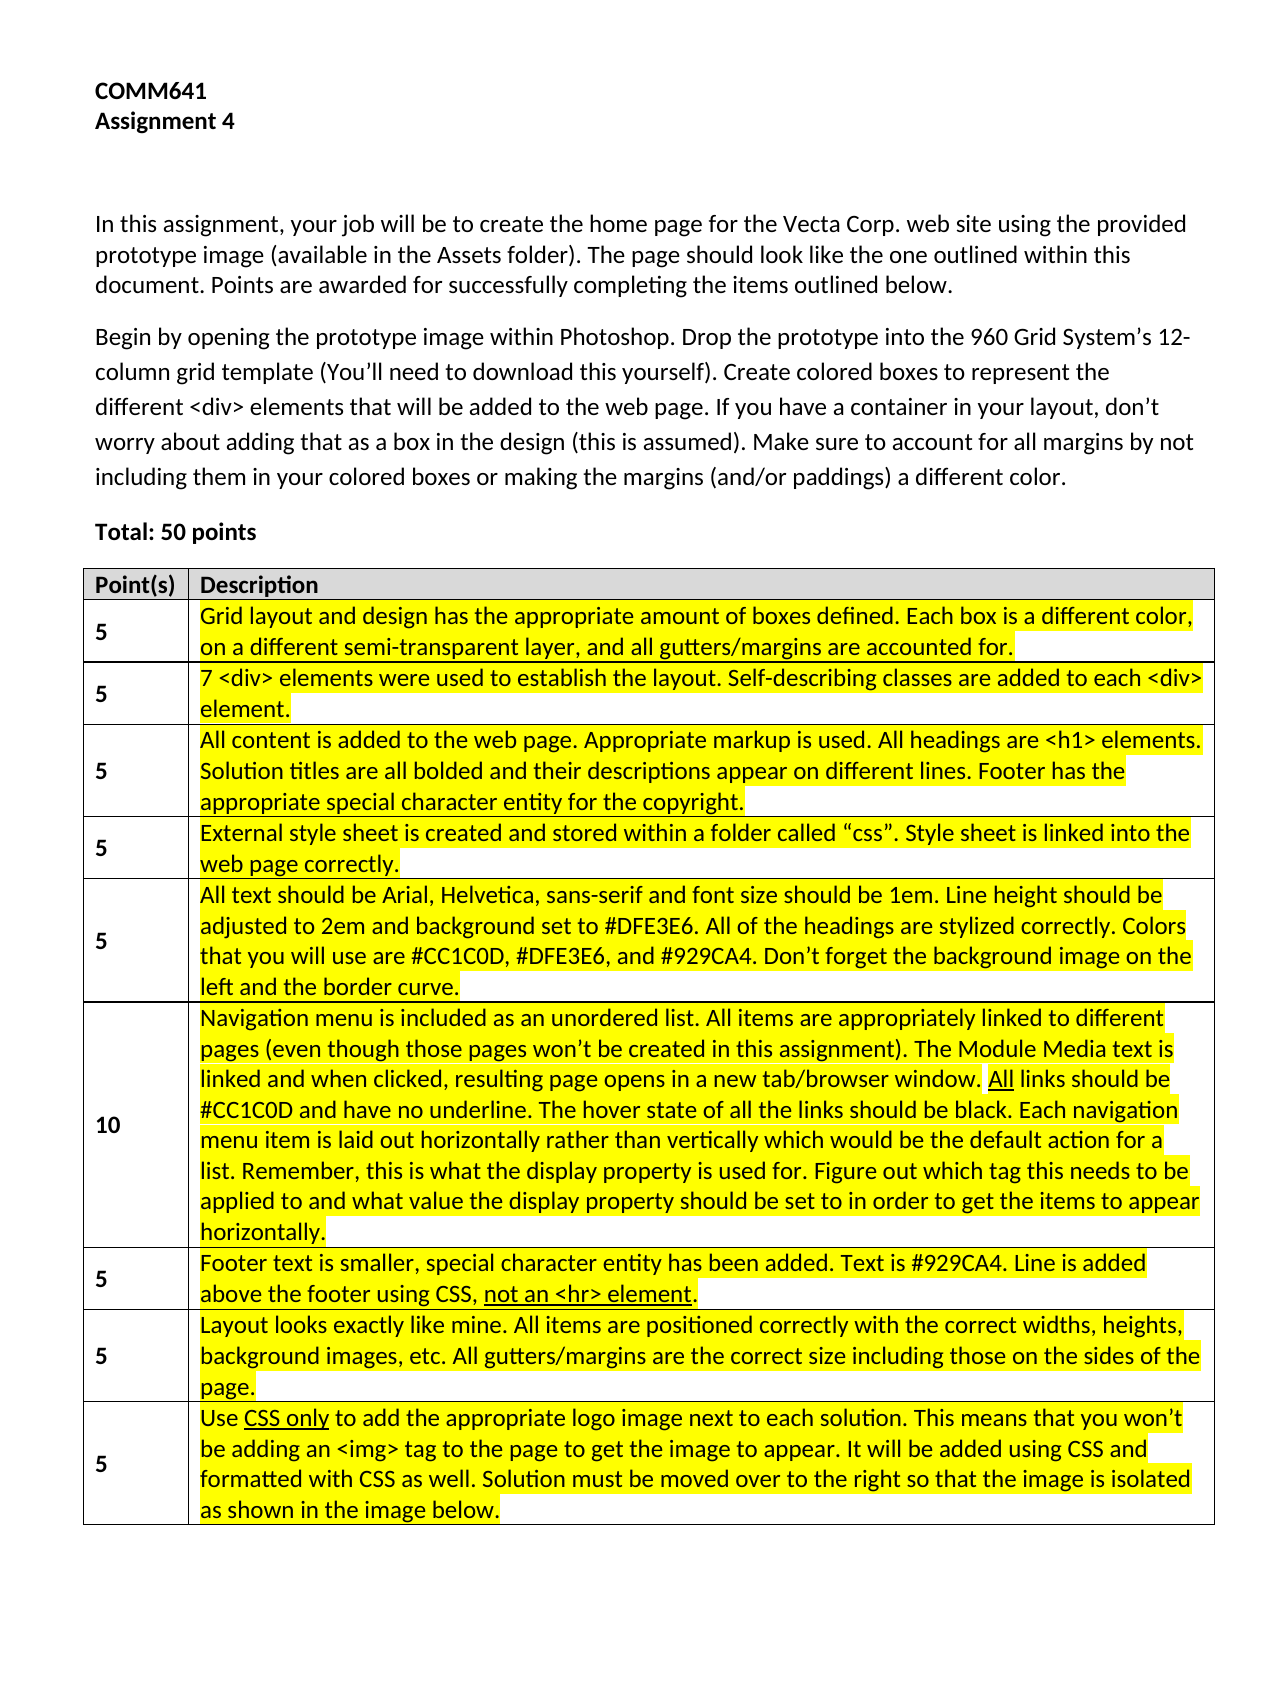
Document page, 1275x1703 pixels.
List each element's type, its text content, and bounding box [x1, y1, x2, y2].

text In this assignment, your job will be to create the home page for the Vecta Corp. web site using the provided prototype image (available in the Assets folder). The page should look like the one outlined within this document. Points are awarded for successfully completing the items outlined below. [95, 208, 1203, 300]
table_cell Footer text is smaller, special character entity has been added. Text is #929CA4. Line is added above the footer using CSS, not an <hr> element. [698, 1248, 1214, 1309]
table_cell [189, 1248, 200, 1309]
table_cell 5 [84, 879, 188, 1001]
table_cell 5 [84, 663, 188, 723]
table_cell 5 [84, 600, 188, 661]
table_header Description [189, 569, 1214, 599]
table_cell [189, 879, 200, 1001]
text Begin by opening the prototype image within Photoshop. Drop the prototype into the 960 Grid System’s 12-column grid template (You’ll need to download this yourself). Create colored boxes to represent the different <div> elements that will be added to the web page. If you have a container in your layout, don’t worry about adding that as a box in the design (this is assumed). Make sure to account for all margins by not including them in your colored boxes or making the margins (and/or paddings) a different color. [95, 321, 1203, 491]
table_cell External style sheet is created and stored within a folder called “css”. Style sheet is linked into the web page correctly. [400, 817, 1214, 878]
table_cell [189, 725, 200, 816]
table_cell All text should be Arial, Helvetica, sans-serif and font size should be 1em. Line height should be adjusted to 2em and background set to #DFE3E6. All of the headings are stylized correctly. Colors that you will use are #CC1C0D, #DFE3E6, and #929CA4. Don’t forget the background image on the left and the border curve. [460, 879, 1214, 1001]
table_cell 5 [84, 817, 188, 878]
table_header Point(s) [84, 569, 188, 599]
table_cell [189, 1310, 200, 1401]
table_cell 10 [84, 1003, 188, 1247]
table_cell 5 [84, 725, 188, 816]
table_cell Layout looks exactly like mine. All items are positioned correctly with the correct widths, heights, background images, etc. All gutters/margins are the correct size including those on the sides of the page. [256, 1310, 1214, 1401]
table_cell 7 <div> elements were used to establish the layout. Self-describing classes are added to each <div> element. [291, 663, 1214, 723]
table_cell 5 [84, 1248, 188, 1309]
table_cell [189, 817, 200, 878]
table_cell 5 [84, 1310, 188, 1401]
table_cell Grid layout and design has the appropriate amount of boxes defined. Each box is a different color, on a different semi-transparent layer, and all gutters/margins are accounted for. [1015, 600, 1214, 661]
text COMM641 Assignment 4 [95, 75, 1203, 136]
table_cell Use CSS only to add the appropriate logo image next to each solution. This means that you won’t be adding an <img> tag to the page to get the image to appear. It will be added using CSS and formatted with CSS as well. Solution must be moved over to the right so that the image is isolated as shown in the image below. [500, 1402, 1214, 1524]
table_cell Navigation menu is included as an unordered list. All items are appropriately linked to different pages (even though those pages won’t be created in this assignment). The Module Media text is linked and when clicked, resulting page opens in a new tab/browser window. All links should be #CC1C0D and have no underline. The hover state of all the links should be black. Each navigation menu item is laid out horizontally rather than vertically which would be the default action for a list. Remember, this is what the display property is used for. Figure out which tag this needs to be applied to and what value the display property should be set to in order to get the items to appear horizontally. [189, 1003, 1214, 1247]
text Total: 50 points [95, 516, 1203, 547]
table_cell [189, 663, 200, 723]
table_cell All content is added to the web page. Appropriate markup is used. All headings are <h1> elements. Solution titles are all bolded and their descriptions appear on different lines. Footer has the appropriate special character entity for the copyright. [745, 725, 1214, 816]
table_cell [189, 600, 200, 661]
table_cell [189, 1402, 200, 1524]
table_cell 5 [84, 1402, 188, 1524]
